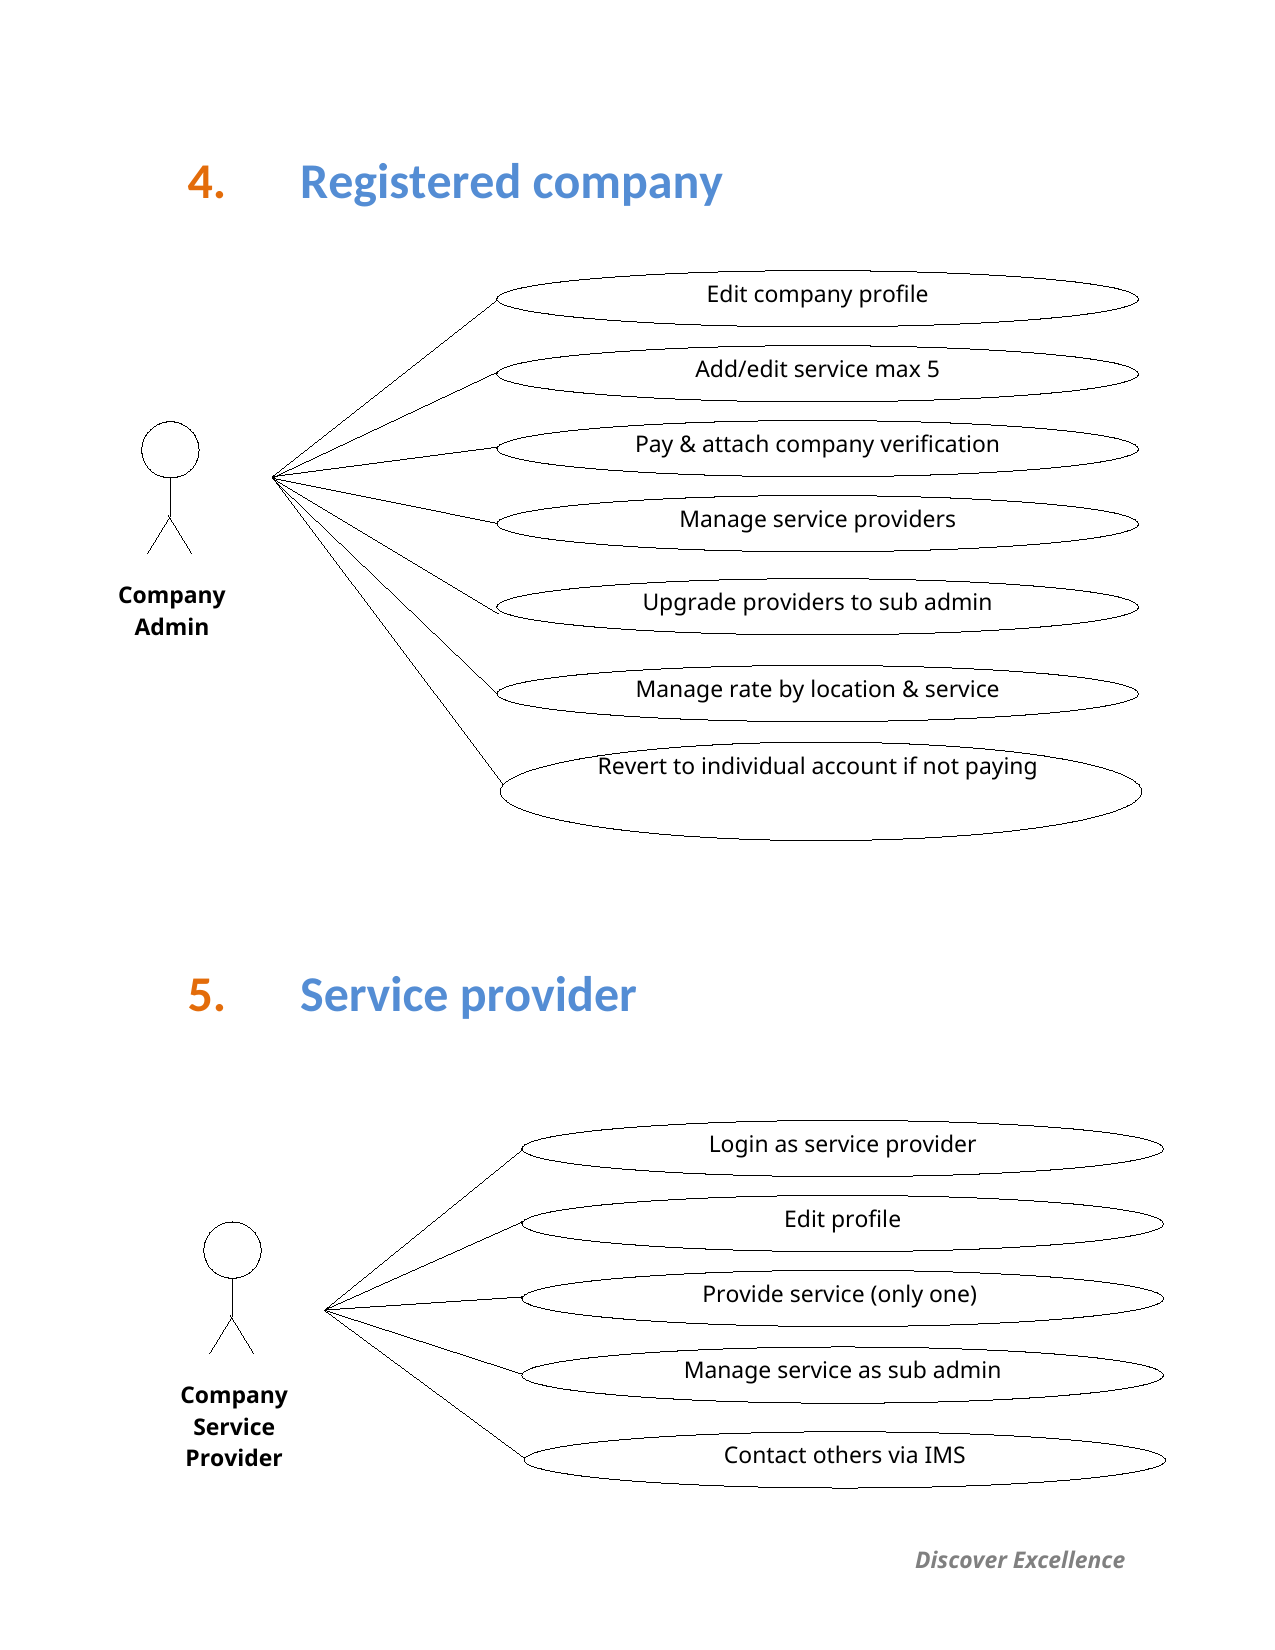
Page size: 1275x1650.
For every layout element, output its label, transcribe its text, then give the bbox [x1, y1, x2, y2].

subtitle Service provider [187, 962, 1125, 1023]
subtitle Registered company [187, 150, 1125, 211]
